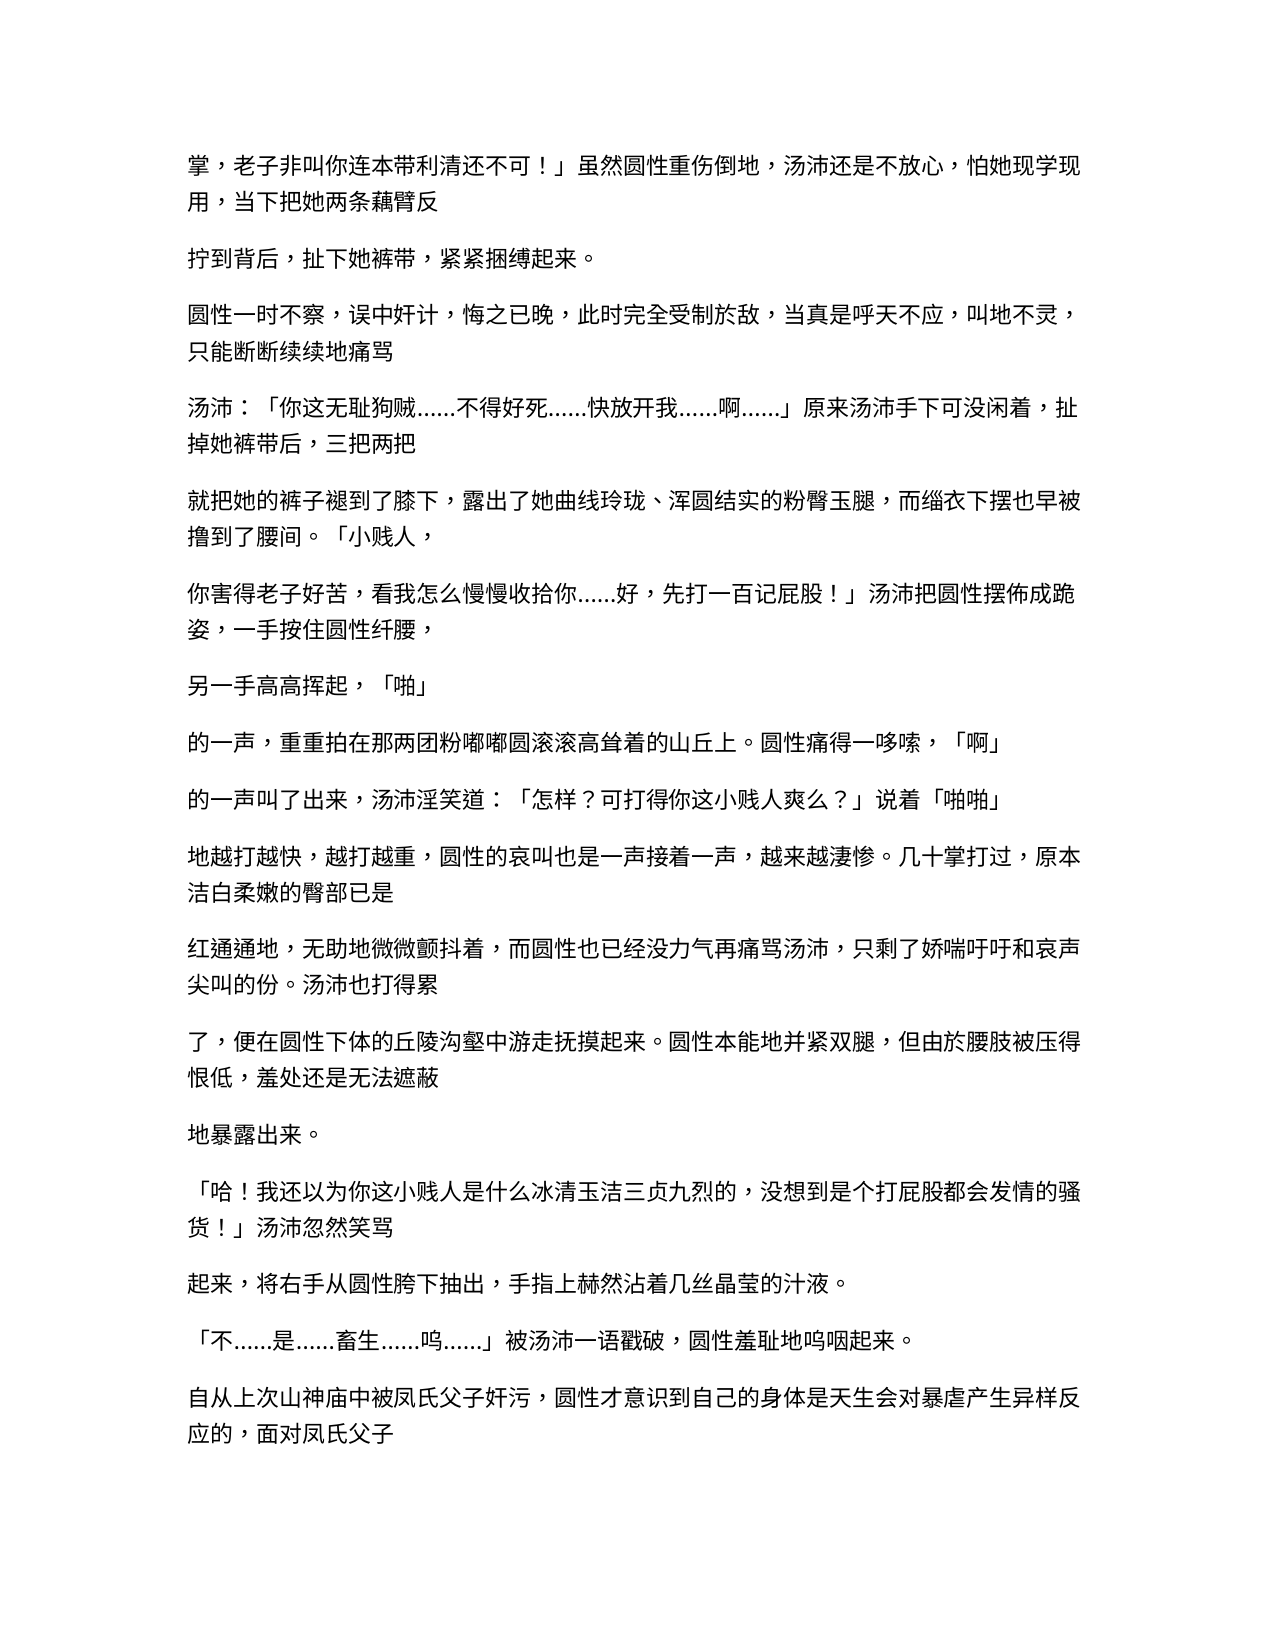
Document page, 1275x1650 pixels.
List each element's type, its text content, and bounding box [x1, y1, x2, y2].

text 你害得老子好苦，看我怎么慢慢收拾你……好，先打一百记屁股！」汤沛把圆性摆佈成跪姿，一手按住圆性纤腰， [187, 578, 1087, 645]
text 拧到背后，扯下她裤带，紧紧捆缚起来。 [187, 243, 1087, 274]
text 地暴露出来。 [187, 1119, 1087, 1150]
text 自从上次山神庙中被凤氏父子奸污，圆性才意识到自己的身体是天生会对暴虐产生异样反应的，面对凤氏父子 [187, 1382, 1087, 1449]
text 掌，老子非叫你连本带利清还不可！」虽然圆性重伤倒地，汤沛还是不放心，怕她现学现用，当下把她两条藕臂反 [187, 150, 1087, 217]
text 另一手高高挥起，「啪」 [187, 670, 1087, 702]
text 就把她的裤子褪到了膝下，露出了她曲线玲珑、浑圆结实的粉臀玉腿，而缁衣下摆也早被撸到了腰间。「小贱人， [187, 485, 1087, 552]
text 的一声叫了出来，汤沛淫笑道：「怎样？可打得你这小贱人爽么？」说着「啪啪」 [187, 784, 1087, 815]
text 汤沛：「你这无耻狗贼……不得好死……快放开我……啊……」原来汤沛手下可没闲着，扯掉她裤带后，三把两把 [187, 392, 1087, 459]
text 的一声，重重拍在那两团粉嘟嘟圆滚滚高耸着的山丘上。圆性痛得一哆嗦，「啊」 [187, 727, 1087, 758]
text 了，便在圆性下体的丘陵沟壑中游走抚摸起来。圆性本能地并紧双腿，但由於腰肢被压得恨低，羞处还是无法遮蔽 [187, 1026, 1087, 1093]
text 起来，将右手从圆性胯下抽出，手指上赫然沾着几丝晶莹的汁液。 [187, 1268, 1087, 1299]
text 圆性一时不察，误中奸计，悔之已晚，此时完全受制於敌，当真是呼天不应，叫地不灵，只能断断续续地痛骂 [187, 299, 1087, 367]
text 「不……是……畜生……呜……」被汤沛一语戳破，圆性羞耻地呜咽起来。 [187, 1325, 1087, 1356]
text 红通通地，无助地微微颤抖着，而圆性也已经没力气再痛骂汤沛，只剩了娇喘吁吁和哀声尖叫的份。汤沛也打得累 [187, 933, 1087, 1001]
text 「哈！我还以为你这小贱人是什么冰清玉洁三贞九烈的，没想到是个打屁股都会发情的骚货！」汤沛忽然笑骂 [187, 1176, 1087, 1243]
text 地越打越快，越打越重，圆性的哀叫也是一声接着一声，越来越淒惨。几十掌打过，原本洁白柔嫩的臀部已是 [187, 841, 1087, 908]
